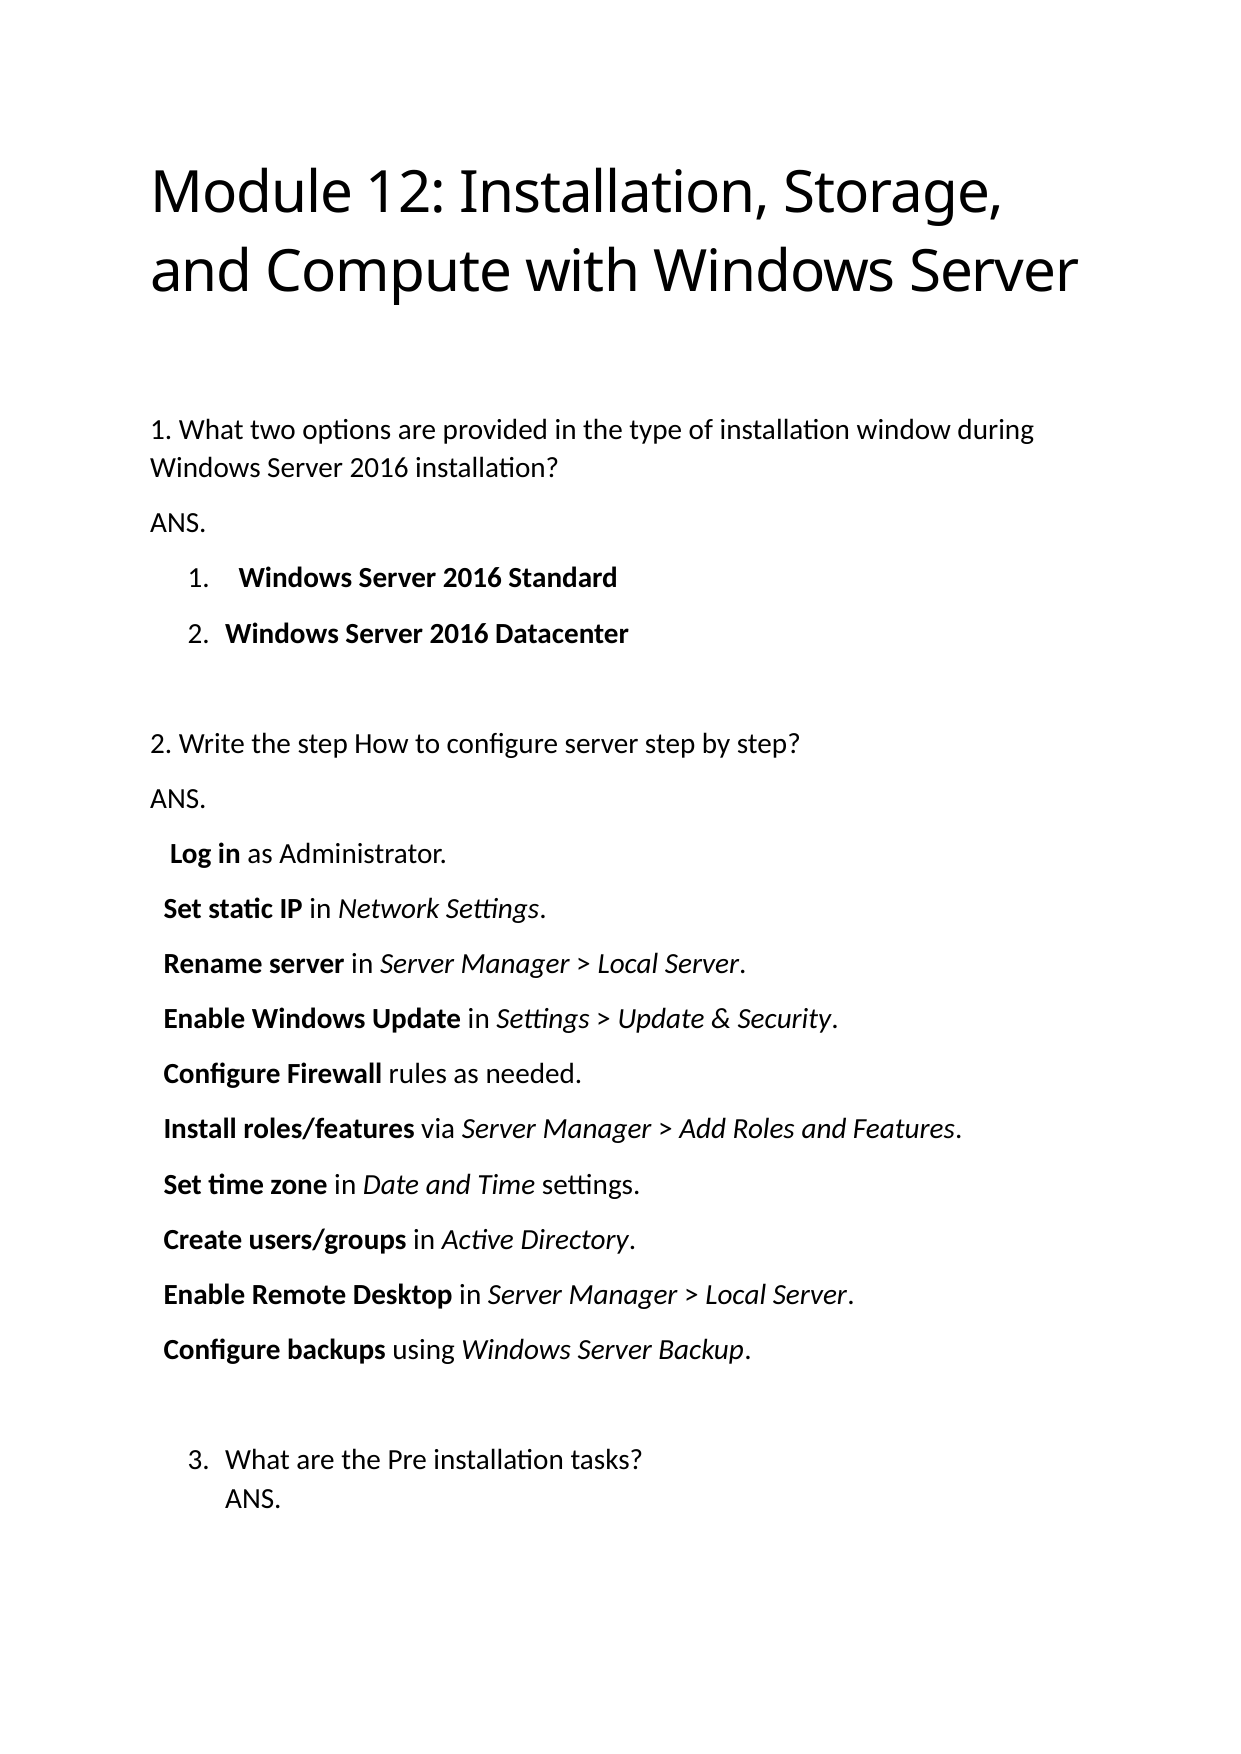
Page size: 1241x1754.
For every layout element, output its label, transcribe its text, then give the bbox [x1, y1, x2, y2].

text Enable Windows Update in Settings > Update & Security. [150, 1000, 1090, 1036]
text Install roles/features via Server Manager > Add Roles and Features. [150, 1111, 1090, 1146]
list Windows Server 2016 Datacenter [187, 615, 1090, 650]
text Enable Remote Desktop in Server Manager > Local Server. [150, 1276, 1090, 1312]
list ANS. [225, 1480, 1090, 1515]
text Rename server in Server Manager > Local Server. [150, 945, 1090, 981]
text ANS. [150, 504, 1090, 540]
text Set static IP in Network Settings. [150, 890, 1090, 926]
text Configure Firewall rules as needed. [150, 1056, 1090, 1091]
text Create users/groups in Active Directory. [150, 1221, 1090, 1256]
text Set time zone in Date and Time settings. [150, 1166, 1090, 1201]
list Windows Server 2016 Standard [187, 559, 1090, 595]
text Log in as Administrator. [150, 835, 1090, 871]
text ANS. [150, 780, 1090, 816]
text Configure backups using Windows Server Backup. [150, 1331, 1090, 1367]
text 1. What two options are provided in the type of installation window during Windows Server 2016 installation? [150, 411, 1090, 485]
list What are the Pre installation tasks? [187, 1441, 1090, 1477]
title Module 12: Installation, Storage, and Compute with Windows Server [150, 150, 1090, 309]
text 2. Write the step How to configure server step by step? [150, 725, 1090, 761]
